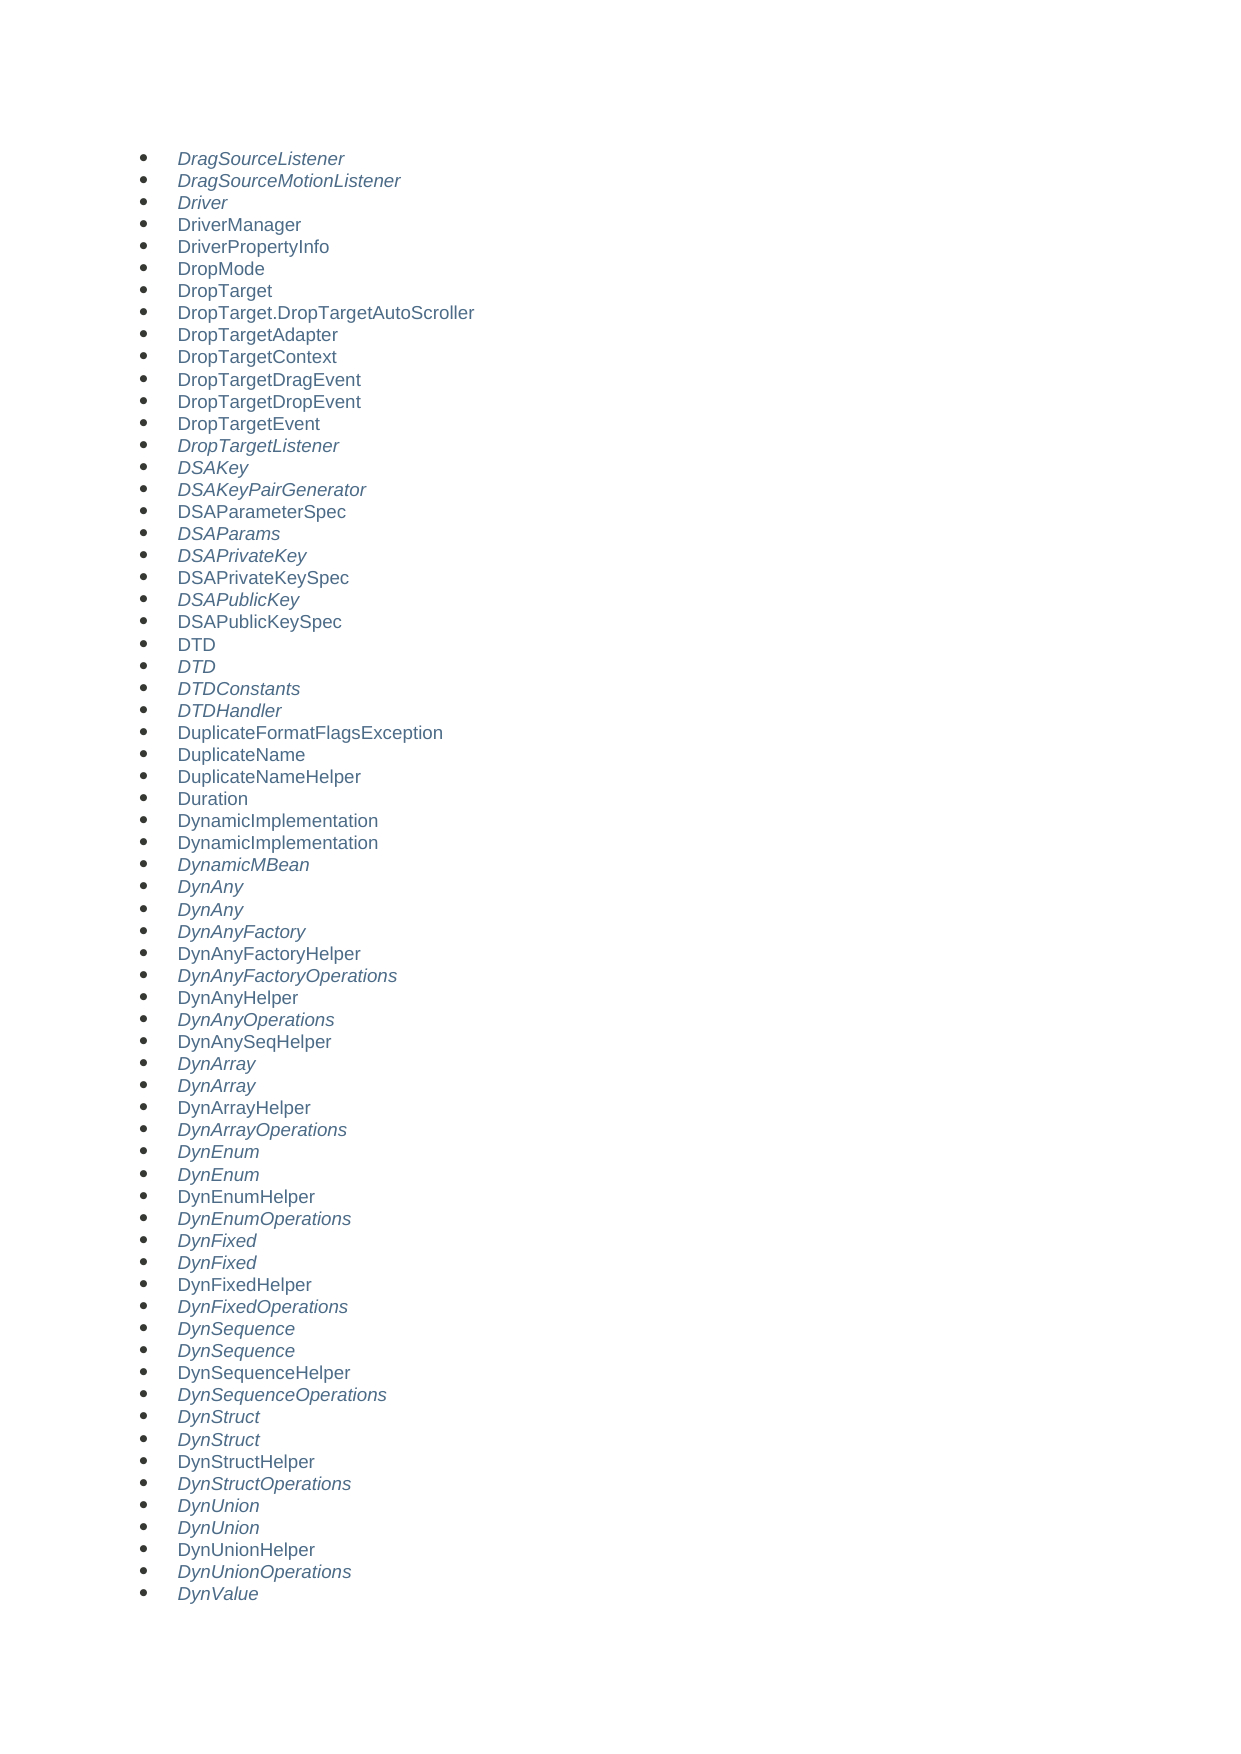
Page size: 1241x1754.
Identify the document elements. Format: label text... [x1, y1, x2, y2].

list DynStructOperations [140, 1473, 1063, 1495]
list DropTarget [140, 280, 1063, 302]
list DuplicateNameHelper [140, 766, 1063, 788]
list DynSequence [140, 1318, 1063, 1340]
list DropTargetDragEvent [140, 368, 1063, 391]
list DropTargetAdapter [140, 324, 1063, 346]
list DynAnySeqHelper [140, 1031, 1063, 1053]
list DynSequence [140, 1340, 1063, 1362]
list DSAPrivateKeySpec [140, 567, 1063, 589]
list DSAPublicKeySpec [140, 611, 1063, 633]
list DynamicMBean [140, 854, 1063, 876]
list DynUnionOperations [140, 1561, 1063, 1583]
list DynFixedHelper [140, 1274, 1063, 1296]
list Driver [140, 192, 1063, 214]
list DynStruct [140, 1406, 1063, 1428]
list DynValue [140, 1583, 1063, 1605]
list DriverManager [140, 214, 1063, 236]
list DynUnion [140, 1495, 1063, 1517]
list DropTarget.DropTargetAutoScroller [140, 302, 1063, 324]
list DTDHandler [140, 700, 1063, 722]
list Duration [140, 788, 1063, 810]
list DynAnyFactoryHelper [140, 943, 1063, 965]
list DynAny [140, 876, 1063, 898]
list DuplicateName [140, 744, 1063, 766]
list DSAPrivateKey [140, 545, 1063, 567]
list DynamicImplementation [140, 810, 1063, 832]
list DynStruct [140, 1428, 1063, 1451]
list DSAParams [140, 523, 1063, 545]
list DSAKeyPairGenerator [140, 479, 1063, 501]
list DynFixedOperations [140, 1296, 1063, 1318]
list DropMode [140, 258, 1063, 280]
list DynArrayHelper [140, 1097, 1063, 1119]
list DTDConstants [140, 678, 1063, 700]
list DriverPropertyInfo [140, 236, 1063, 258]
list DynEnumOperations [140, 1208, 1063, 1230]
list DynArray [140, 1075, 1063, 1097]
list DSAKey [140, 457, 1063, 479]
list DynEnumHelper [140, 1186, 1063, 1208]
list DynSequenceHelper [140, 1362, 1063, 1384]
list DynEnum [140, 1141, 1063, 1163]
list DynAnyFactory [140, 921, 1063, 943]
list DynamicImplementation [140, 832, 1063, 854]
list DragSourceMotionListener [140, 170, 1063, 192]
list DTD [140, 656, 1063, 678]
list DynEnum [140, 1163, 1063, 1186]
list DropTargetContext [140, 346, 1063, 368]
list DropTargetEvent [140, 413, 1063, 435]
list DynSequenceOperations [140, 1384, 1063, 1406]
list DynStructHelper [140, 1451, 1063, 1473]
list DynAnyFactoryOperations [140, 965, 1063, 987]
list DynFixed [140, 1252, 1063, 1274]
list DynAnyHelper [140, 987, 1063, 1009]
list DropTargetListener [140, 435, 1063, 457]
list DuplicateFormatFlagsException [140, 722, 1063, 744]
list DynArrayOperations [140, 1119, 1063, 1141]
list DynUnionHelper [140, 1539, 1063, 1561]
list DynArray [140, 1053, 1063, 1075]
list DynAny [140, 898, 1063, 921]
list DynAnyOperations [140, 1009, 1063, 1031]
list DynFixed [140, 1230, 1063, 1252]
list DSAParameterSpec [140, 501, 1063, 523]
list DragSourceListener [140, 148, 1063, 170]
list DTD [140, 633, 1063, 656]
list DSAPublicKey [140, 589, 1063, 611]
list DropTargetDropEvent [140, 391, 1063, 413]
list DynUnion [140, 1517, 1063, 1539]
